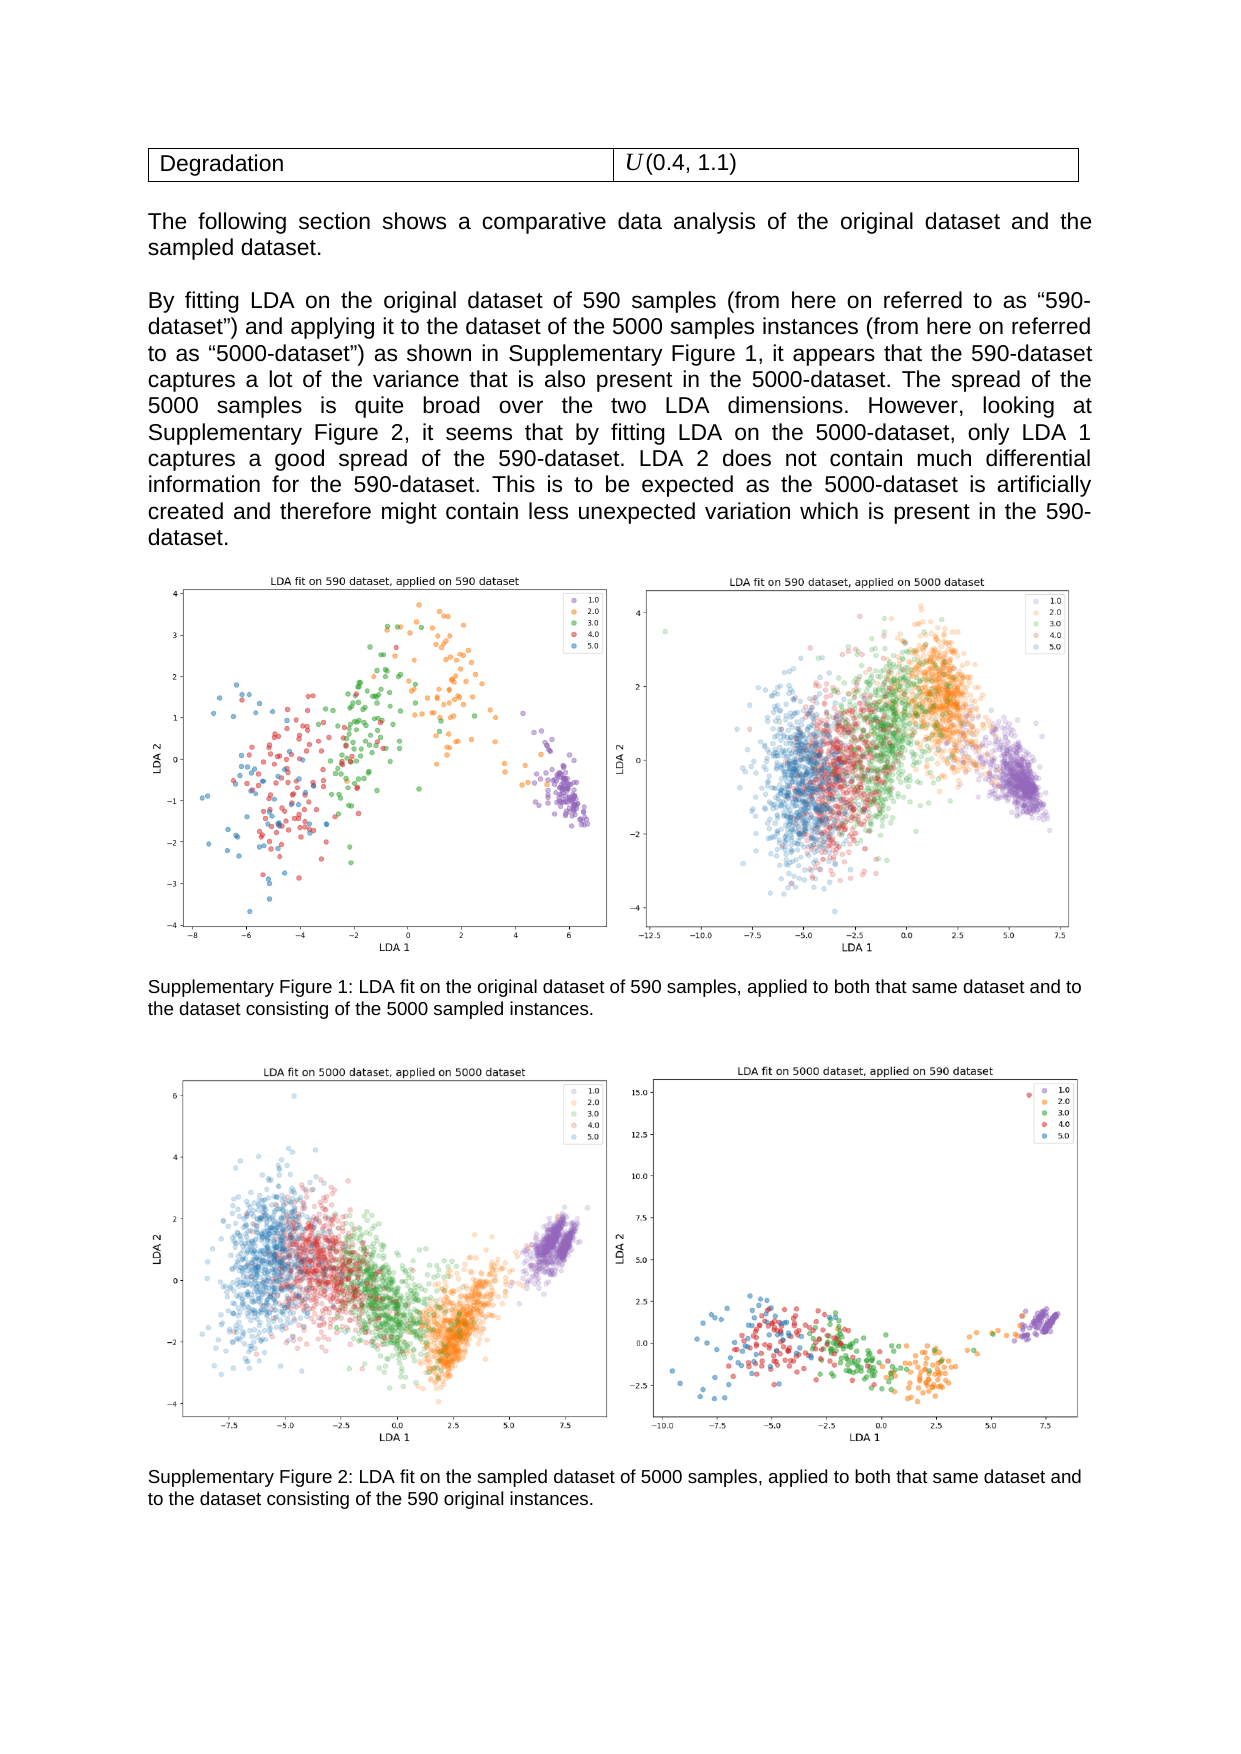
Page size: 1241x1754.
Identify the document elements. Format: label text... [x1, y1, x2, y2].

text By fitting LDA on the original dataset of 590 samples (from here on referred to as “590-dataset”) and applying it to the dataset of the 5000 samples instances (from here on referred to as “5000-dataset”) as shown in Supplementary Figure 1, it appears that the 590-dataset captures a lot of the variance that is also present in the 5000-dataset. The spread of the 5000 samples is quite broad over the two LDA dimensions. However, looking at Supplementary Figure 2, it seems that by fitting LDA on the 5000-dataset, only LDA 1 captures a good spread of the 590-dataset. LDA 2 does not contain much differential information for the 590-dataset. This is to be expected as the 5000-dataset is artificially created and therefore might contain less unexpected variation which is present in the 590-dataset. [148, 287, 1093, 551]
text The following section shows a comparative data analysis of the original dataset and the sampled dataset. [148, 208, 1093, 261]
picture [147, 572, 1073, 958]
picture [147, 1061, 1082, 1448]
text Supplementary Figure 1: LDA fit on the original dataset of 590 samples, applied to both that same dataset and to the dataset consisting of the 5000 sampled instances. [148, 976, 1093, 1019]
table_cell (0.4, 1.1) [614, 149, 1078, 181]
table_cell Degradation [149, 149, 613, 181]
text Supplementary Figure 2: LDA fit on the sampled dataset of 5000 samples, applied to both that same dataset and to the dataset consisting of the 590 original instances. [148, 1466, 1093, 1509]
